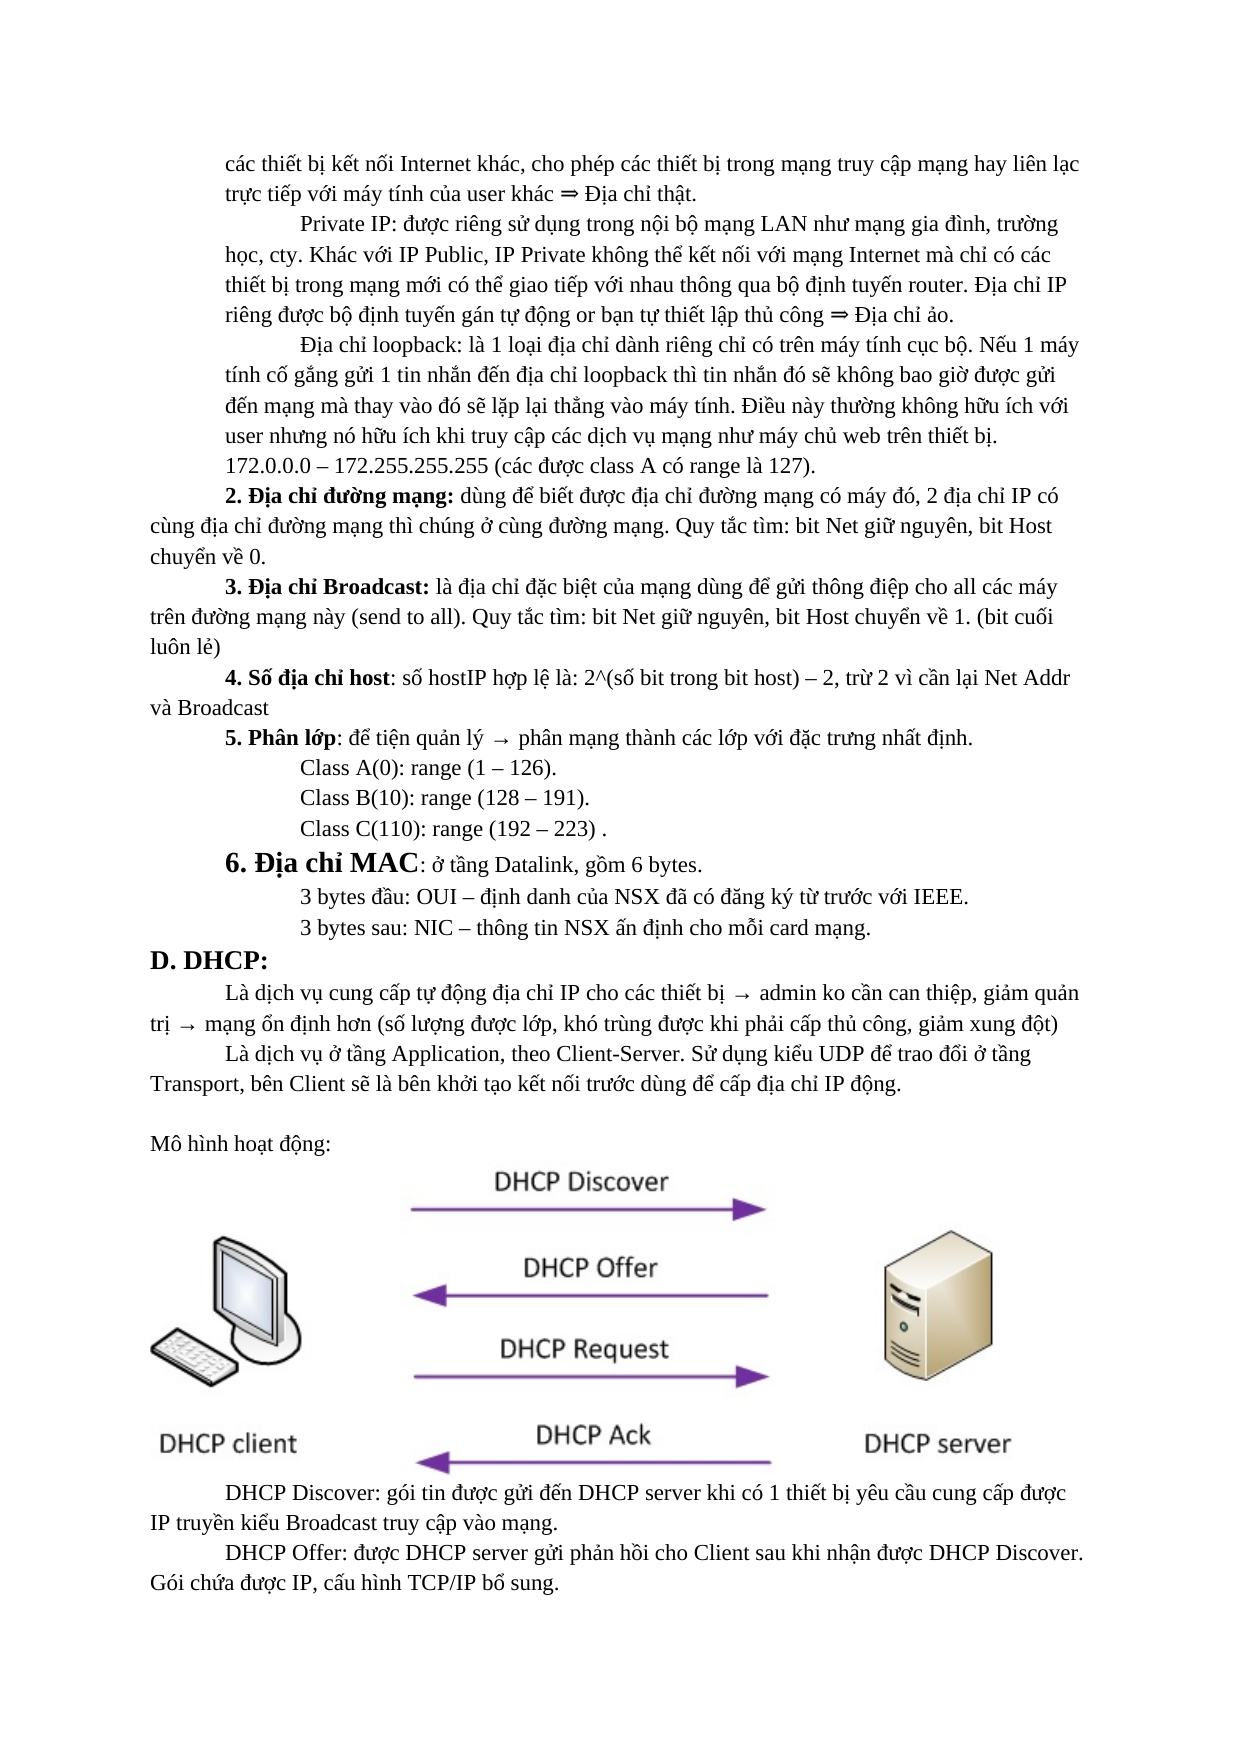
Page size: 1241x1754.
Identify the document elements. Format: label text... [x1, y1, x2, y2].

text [225, 150, 1090, 207]
text 2. Địa chỉ đường mạng: dùng để biết được địa chỉ đường mạng có máy đó, 2 địa chỉ IP có cùng địa chỉ đường mạng thì chúng ở cùng đường mạng. Quy tắc tìm: bit Net giữ nguyên, bit Host chuyển về 0. [150, 482, 1090, 569]
text DHCP Discover: gói tin được gửi đến DHCP server khi có 1 thiết bị yêu cầu cung cấp được IP truyền kiểu Broadcast truy cập vào mạng. [150, 1479, 1090, 1535]
text 4. Số địa chỉ host: số hostIP hợp lệ là: 2^(số bit trong bit host) – 2, trừ 2 vì cần lại Net Addr và Broadcast [150, 663, 1090, 720]
text 3 bytes sau: NIC – thông tin NSX ấn định cho mỗi card mạng. [225, 913, 1090, 940]
text 6. Địa chỉ MAC: ở tầng Datalink, gồm 6 bytes. [150, 845, 1090, 878]
text Private IP: được riêng sử dụng trong nội bộ mạng LAN như mạng gia đình, trường học, cty. Khác với IP Public, IP Private không thể kết nối với mạng Internet mà chỉ có các thiết bị trong mạng mới có thể giao tiếp với nhau thông qua bộ định tuyến router. Địa chỉ IP riêng được bộ định tuyến gán tự động or bạn tự thiết lập thủ công ⇒ Địa chỉ ảo. [225, 210, 1090, 327]
text Class C(110): range (192 – 223) . [225, 814, 1090, 841]
picture [150, 1160, 1013, 1475]
text D. DHCP: [150, 944, 1090, 975]
text 3. Địa chỉ Broadcast: là địa chỉ đặc biệt của mạng dùng để gửi thông điệp cho all các máy trên đường mạng này (send to all). Quy tắc tìm: bit Net giữ nguyên, bit Host chuyển về 1. (bit cuối luôn lẻ) [150, 573, 1090, 660]
text 3 bytes đầu: OUI – định danh của NSX đã có đăng ký từ trước với IEEE. [225, 883, 1090, 910]
text 5. Phân lớp: để tiện quản lý → phân mạng thành các lớp với đặc trưng nhất định. [150, 724, 1090, 750]
text Là dịch vụ cung cấp tự động địa chỉ IP cho các thiết bị → admin ko cần can thiệp, giảm quản trị → mạng ổn định hơn (số lượng được lớp, khó trùng được khi phải cấp thủ công, giảm xung đột) [150, 979, 1090, 1036]
text Là dịch vụ ở tầng Application, theo Client-Server. Sử dụng kiểu UDP để trao đổi ở tầng Transport, bên Client sẽ là bên khởi tạo kết nối trước dùng để cấp địa chỉ IP động. [150, 1040, 1090, 1096]
text DHCP Offer: được DHCP server gửi phản hồi cho Client sau khi nhận được DHCP Discover. Gói chứa được IP, cấu hình TCP/IP bổ sung. [150, 1539, 1090, 1596]
text Class A(0): range (1 – 126). [225, 754, 1090, 781]
text Class B(10): range (128 – 191). [225, 784, 1090, 811]
text Địa chỉ loopback: là 1 loại địa chỉ dành riêng chỉ có trên máy tính cục bộ. Nếu 1 máy tính cố gắng gửi 1 tin nhắn đến địa chỉ loopback thì tin nhắn đó sẽ không bao giờ được gửi đến mạng mà thay vào đó sẽ lặp lại thẳng vào máy tính. Điều này thường không hữu ích với user nhưng nó hữu ích khi truy cập các dịch vụ mạng như máy chủ web trên thiết bị. 172.0.0.0 – 172.255.255.255 (các được class A có range là 127). [225, 331, 1090, 478]
